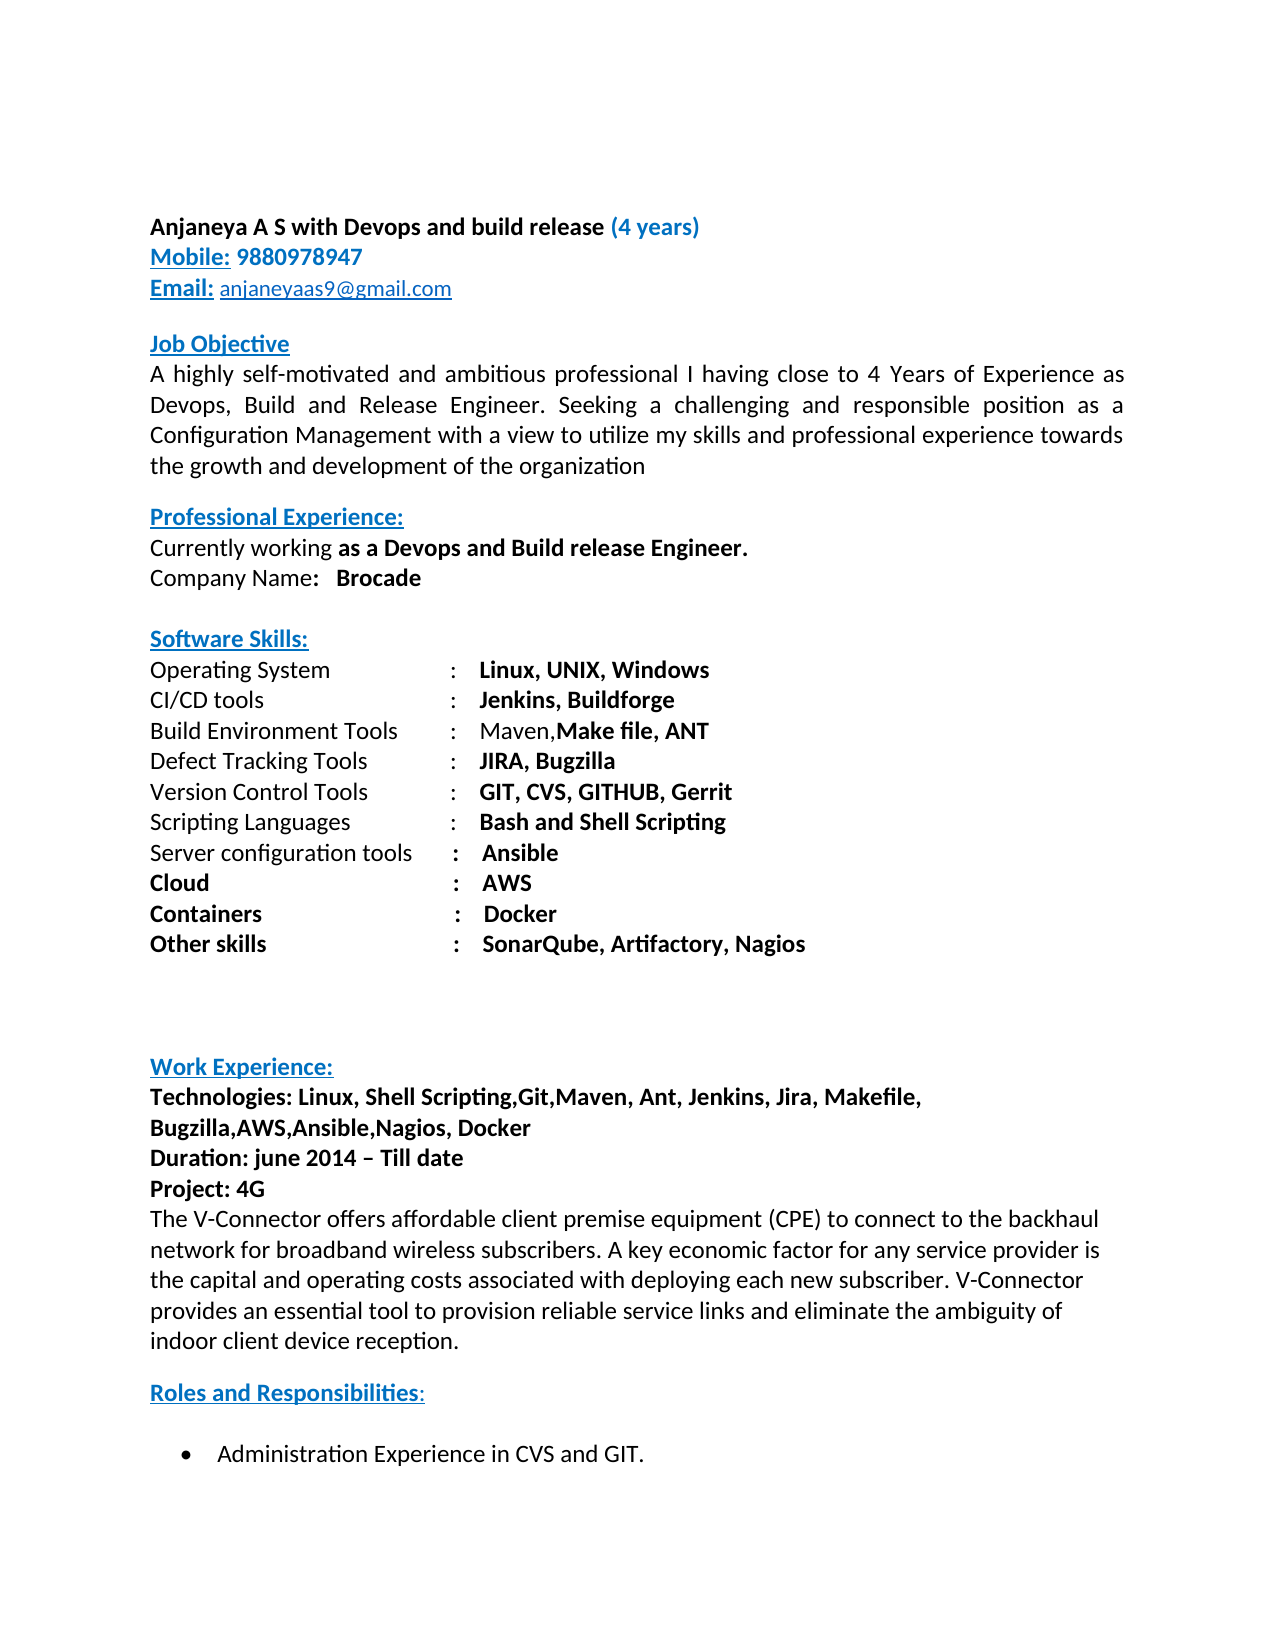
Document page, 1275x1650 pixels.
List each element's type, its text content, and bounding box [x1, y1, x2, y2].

text Currently working as a Devops and Build release Engineer. [150, 532, 1125, 562]
text Job Objective [150, 328, 1125, 358]
text Software Skills: [150, 623, 1125, 654]
text Technologies: Linux, Shell Scripting,Git,Maven, Ant, Jenkins, Jira, Makefile, Bugzilla,AWS,Ansible,Nagios, Docker [150, 1081, 1125, 1142]
text Work Experience: [150, 1051, 1125, 1081]
text Roles and Responsibilities: [150, 1377, 1125, 1407]
text CI/CD tools : Jenkins, Buildforge [150, 684, 1125, 715]
text Project: 4G [150, 1173, 1125, 1203]
text Anjaneya A S with Devops and build release (4 years) [150, 211, 1125, 242]
text Company Name: Brocade [150, 562, 1125, 593]
text Scripting Languages : Bash and Shell Scripting [150, 807, 1125, 837]
text Email: anjaneyaas9@gmail.com [150, 272, 1125, 303]
text Build Environment Tools : Maven,Make file, ANT [150, 715, 1125, 746]
text Defect Tracking Tools : JIRA, Bugzilla [150, 746, 1125, 776]
text The V-Connector offers affordable client premise equipment (CPE) to connect to the backhaul network for broadband wireless subscribers. A key economic factor for any service provider is the capital and operating costs associated with deploying each new subscriber. V-Connector provides an essential tool to provision reliable service links and eliminate the ambiguity of indoor client device reception. [150, 1203, 1125, 1356]
text A highly self-motivated and ambitious professional I having close to 4 Years of Experience as Devops, Build and Release Engineer. Seeking a challenging and responsible position as a Configuration Management with a view to utilize my skills and professional experience towards the growth and development of the organization [150, 358, 1125, 481]
list Administration Experience in CVS and GIT. [179, 1438, 1125, 1468]
text Mobile: 9880978947 [150, 242, 1125, 272]
text Cloud : AWS [150, 868, 1125, 898]
text Professional Experience: [150, 501, 1125, 532]
text Operating System : Linux, UNIX, Windows [150, 654, 1125, 684]
text Server configuration tools : Ansible [150, 837, 1125, 868]
text Containers : Docker [150, 898, 1125, 929]
text Other skills : SonarQube, Artifactory, Nagios [150, 929, 1125, 959]
text Duration: june 2014 – Till date [150, 1142, 1125, 1173]
text Version Control Tools : GIT, CVS, GITHUB, Gerrit [150, 776, 1125, 807]
